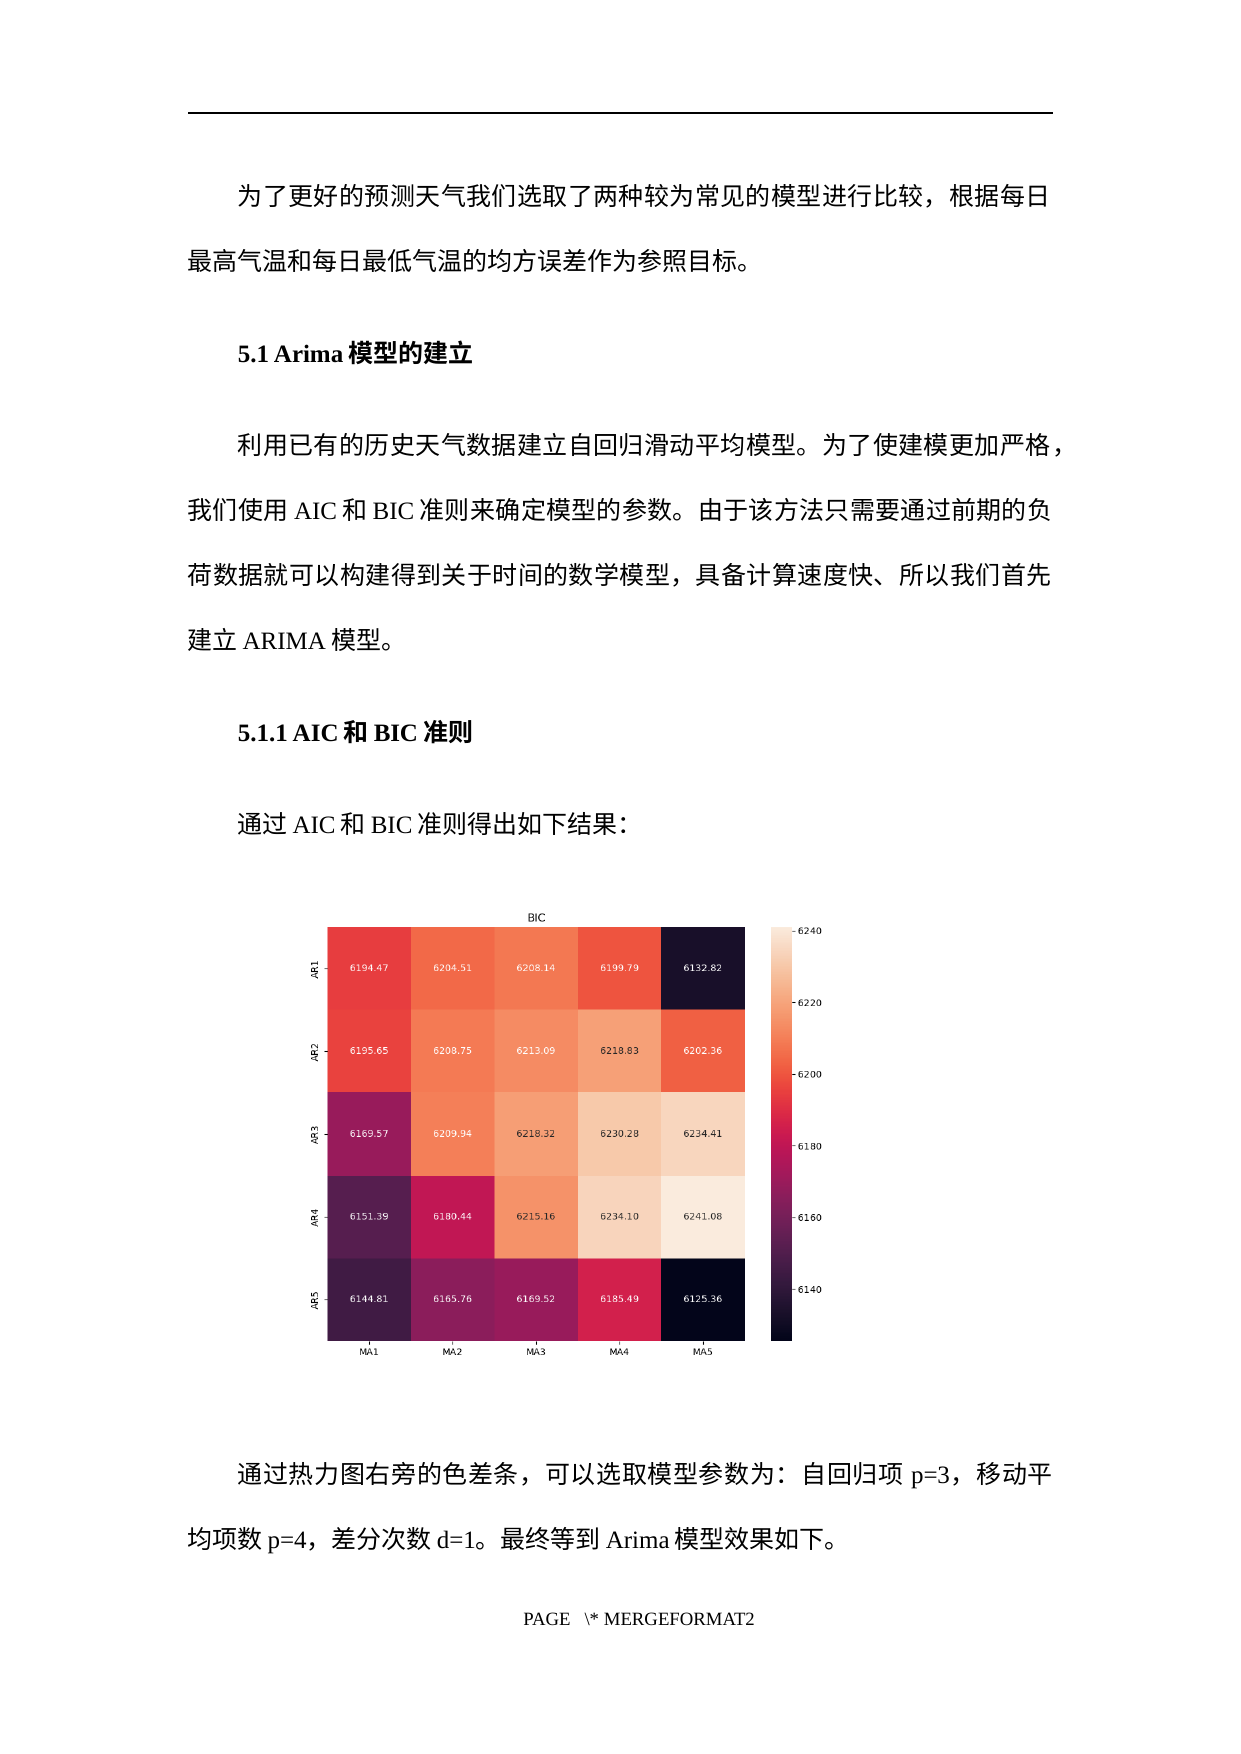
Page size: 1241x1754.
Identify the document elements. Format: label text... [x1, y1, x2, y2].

picture [243, 863, 915, 1400]
text 利用已有的历史天气数据建立自回归滑动平均模型。为了使建模更加严格，我们使用AIC和BIC准则来确定模型的参数。由于该方法只需要通过前期的负荷数据就可以构建得到关于时间的数学模型，具备计算速度快、所以我们首先建立ARIMA模型。 [187, 411, 1053, 671]
subtitle 5.1 Arima模型的建立 [187, 319, 1053, 384]
text 为了更好的预测天气我们选取了两种较为常见的模型进行比较，根据每日最高气温和每日最低气温的均方误差作为参照目标。 [187, 162, 1053, 292]
text 通过AIC和BIC准则得出如下结果： [187, 790, 1053, 855]
subtitle 5.1.1 AIC和BIC准则 [187, 698, 1053, 763]
text 通过热力图右旁的色差条，可以选取模型参数为：自回归项p=3，移动平均项数p=4，差分次数d=1。最终等到Arima模型效果如下。 [187, 1440, 1053, 1570]
